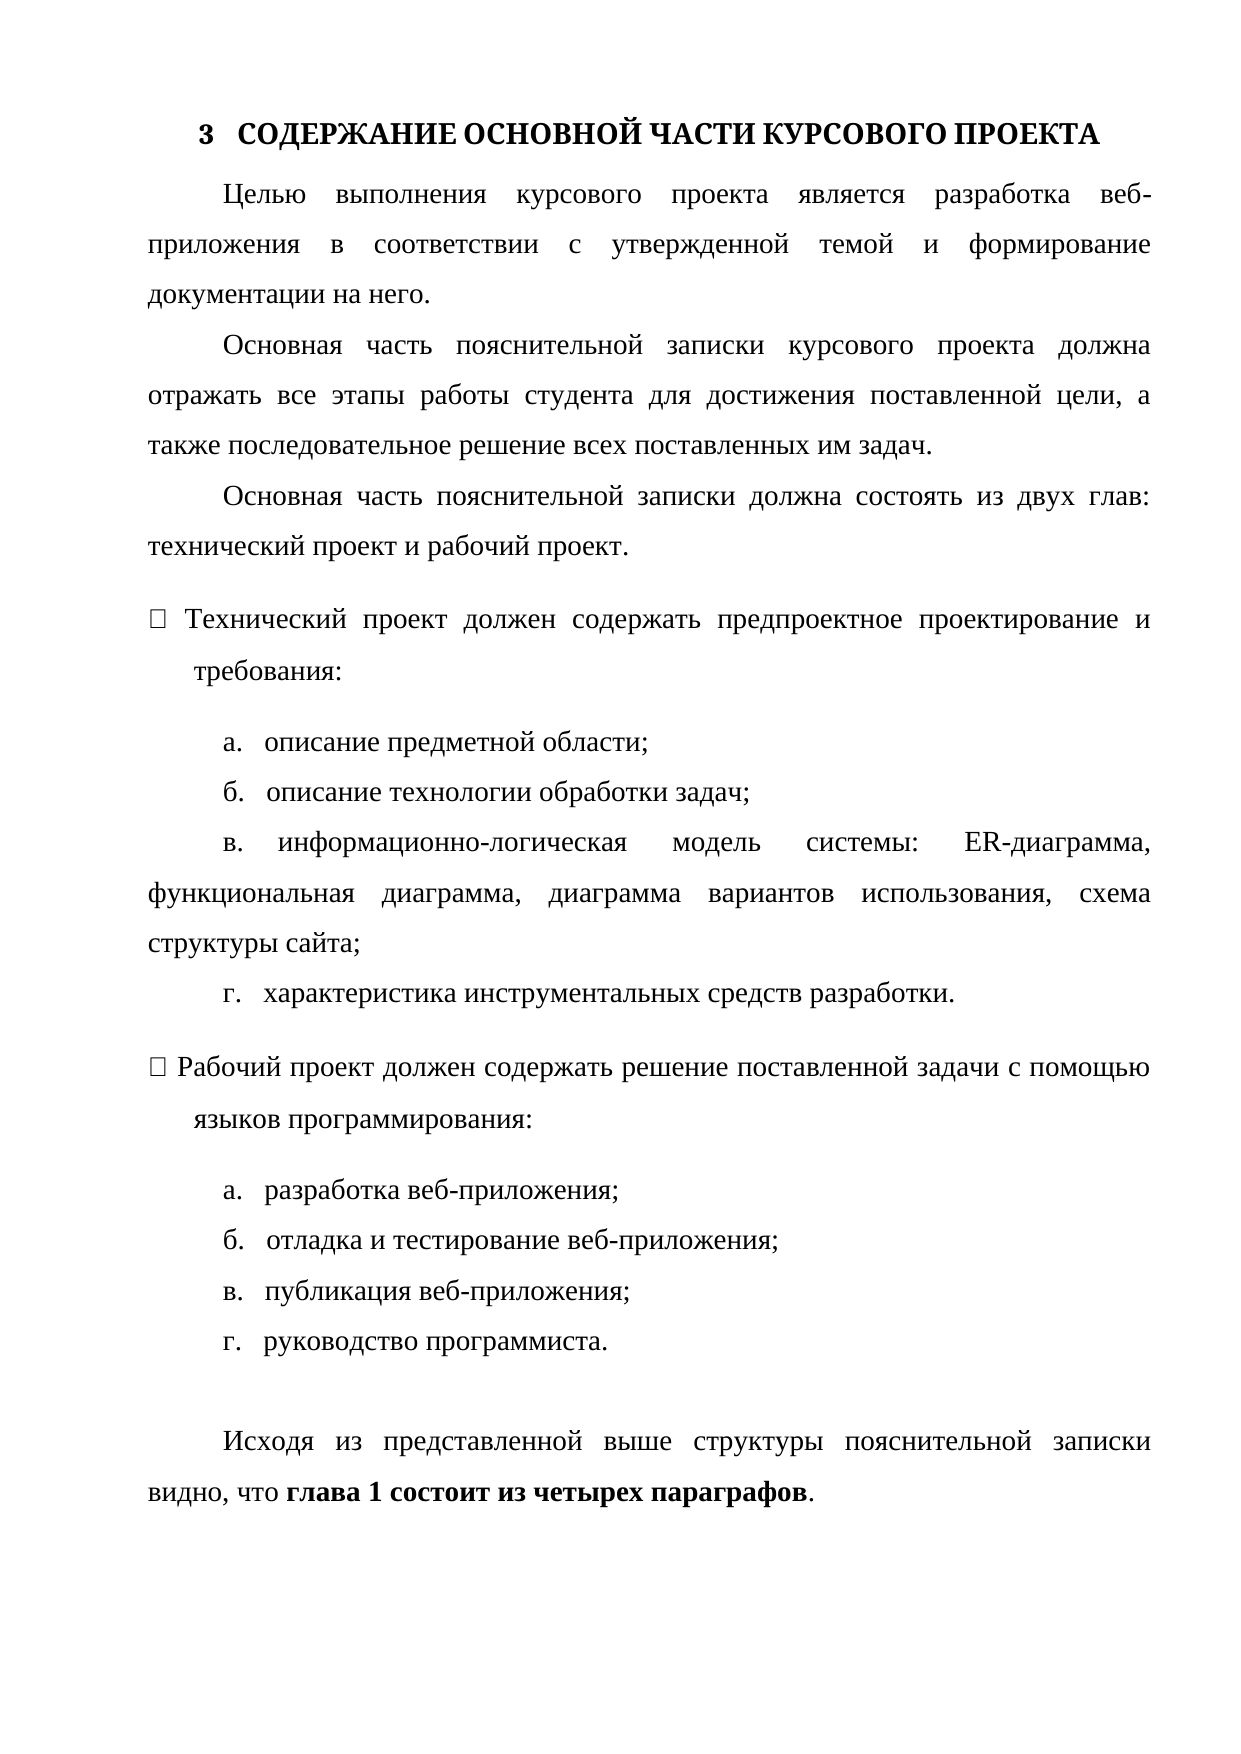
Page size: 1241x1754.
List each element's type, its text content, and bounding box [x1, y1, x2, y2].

text г. руководство программиста. [148, 1323, 1152, 1357]
text в. публикация веб-приложения; [148, 1273, 1152, 1306]
text  Технический проект должен содержать предпроектное проектирование и требования: [148, 601, 1152, 687]
text а. описание предметной области; [148, 724, 1152, 757]
text г. характеристика инструментальных средств разработки. [148, 976, 1152, 1009]
text  Рабочий проект должен содержать решение поставленной задачи с помощью языков программирования: [148, 1049, 1152, 1134]
list СОДЕРЖАНИЕ ОСНОВНОЙ ЧАСТИ КУРСОВОГО ПРОЕКТА [148, 118, 1152, 152]
text б. отладка и тестирование веб-приложения; [148, 1222, 1152, 1256]
text Основная часть пояснительной записки курсового проекта должна отражать все этапы работы студента для достижения поставленной цели, а также последовательное решение всех поставленных им задач. [148, 327, 1152, 461]
text а. разработка веб-приложения; [148, 1172, 1152, 1206]
text б. описание технологии обработки задач; [148, 774, 1152, 808]
text Целью выполнения курсового проекта является разработка вебприложения в соответствии с утвержденной темой и формирование документации на него. [148, 176, 1152, 310]
text Основная часть пояснительной записки должна состоять из двух глав: технический проект и рабочий проект. [148, 478, 1152, 562]
text Исходя из представленной выше структуры пояснительной записки видно, что глава 1 состоит из четырех параграфов. [148, 1423, 1152, 1507]
text в. информационно-логическая модель системы: ER-диаграмма, функциональная диаграмма, диаграмма вариантов использования, схема структуры сайта; [148, 824, 1152, 959]
